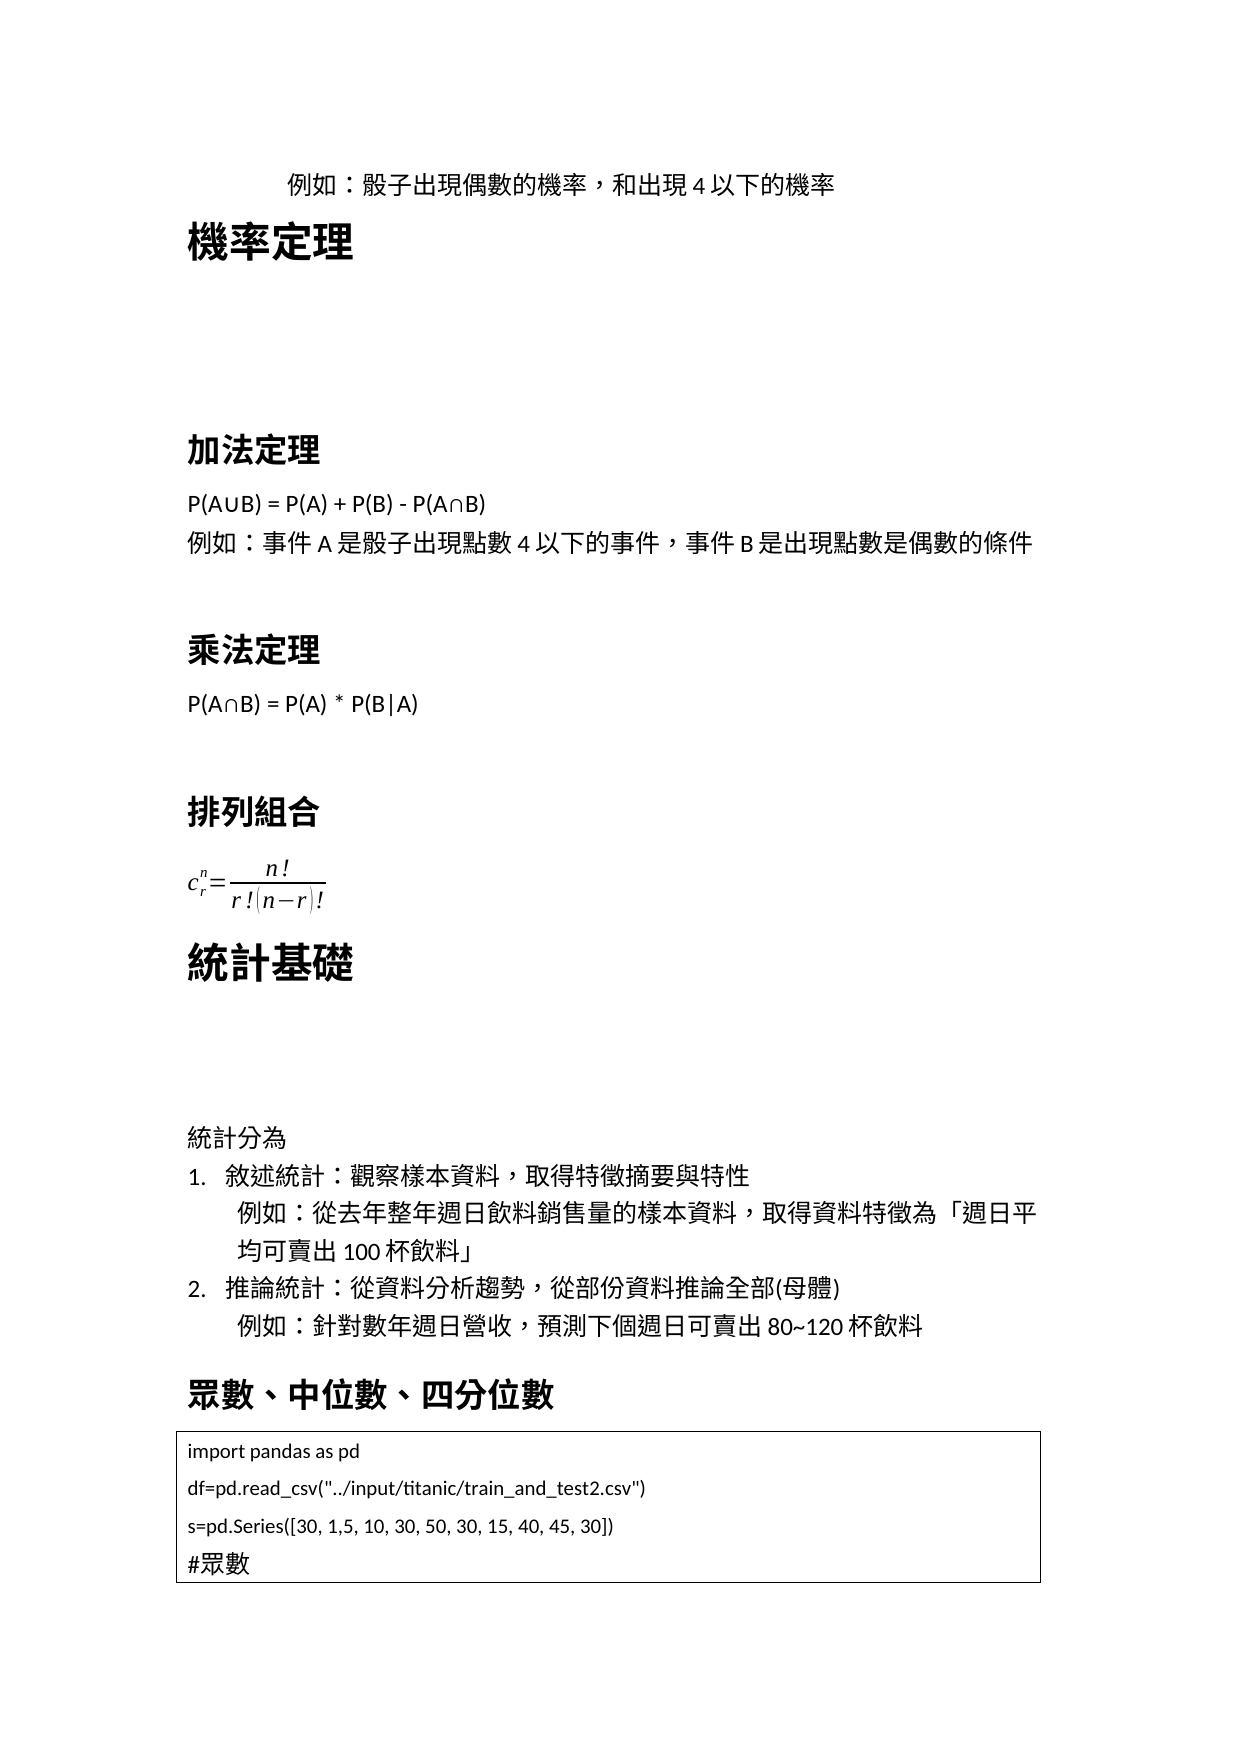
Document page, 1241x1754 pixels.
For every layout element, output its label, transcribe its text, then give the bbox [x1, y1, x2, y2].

text 例如：骰子出現偶數的機率，和出現4以下的機率 [187, 164, 1053, 202]
subtitle 眾數、中位數、四分位數 [187, 1356, 1053, 1431]
subtitle 排列組合 [187, 773, 1053, 848]
text P(A∩B) = P(A) * P(B|A) [187, 685, 1053, 723]
list 敘述統計：觀察樣本資料，取得特徵摘要與特性 [187, 1156, 1053, 1193]
list 例如：針對數年週日營收，預測下個週日可賣出80~120杯飲料 [237, 1306, 1053, 1343]
text 例如：事件A是骰子出現點數4以下的事件，事件B是出現點數是偶數的條件 [187, 523, 1053, 560]
text 例如：從去年整年週日飲料銷售量的樣本資料，取得資料特徵為「週日平均可賣出100杯飲料」 [237, 1193, 1053, 1268]
subtitle 乘法定理 [187, 610, 1053, 685]
text 統計分為 [187, 1118, 1053, 1156]
subtitle 統計基礎 [187, 923, 1053, 998]
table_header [177, 1432, 1040, 1582]
subtitle 加法定理 [187, 410, 1053, 485]
list 推論統計：從資料分析趨勢，從部份資料推論全部(母體) [187, 1268, 1053, 1306]
subtitle 機率定理 [187, 202, 1053, 277]
text P(A∪B) = P(A) + P(B) - P(A∩B) [187, 485, 1053, 523]
